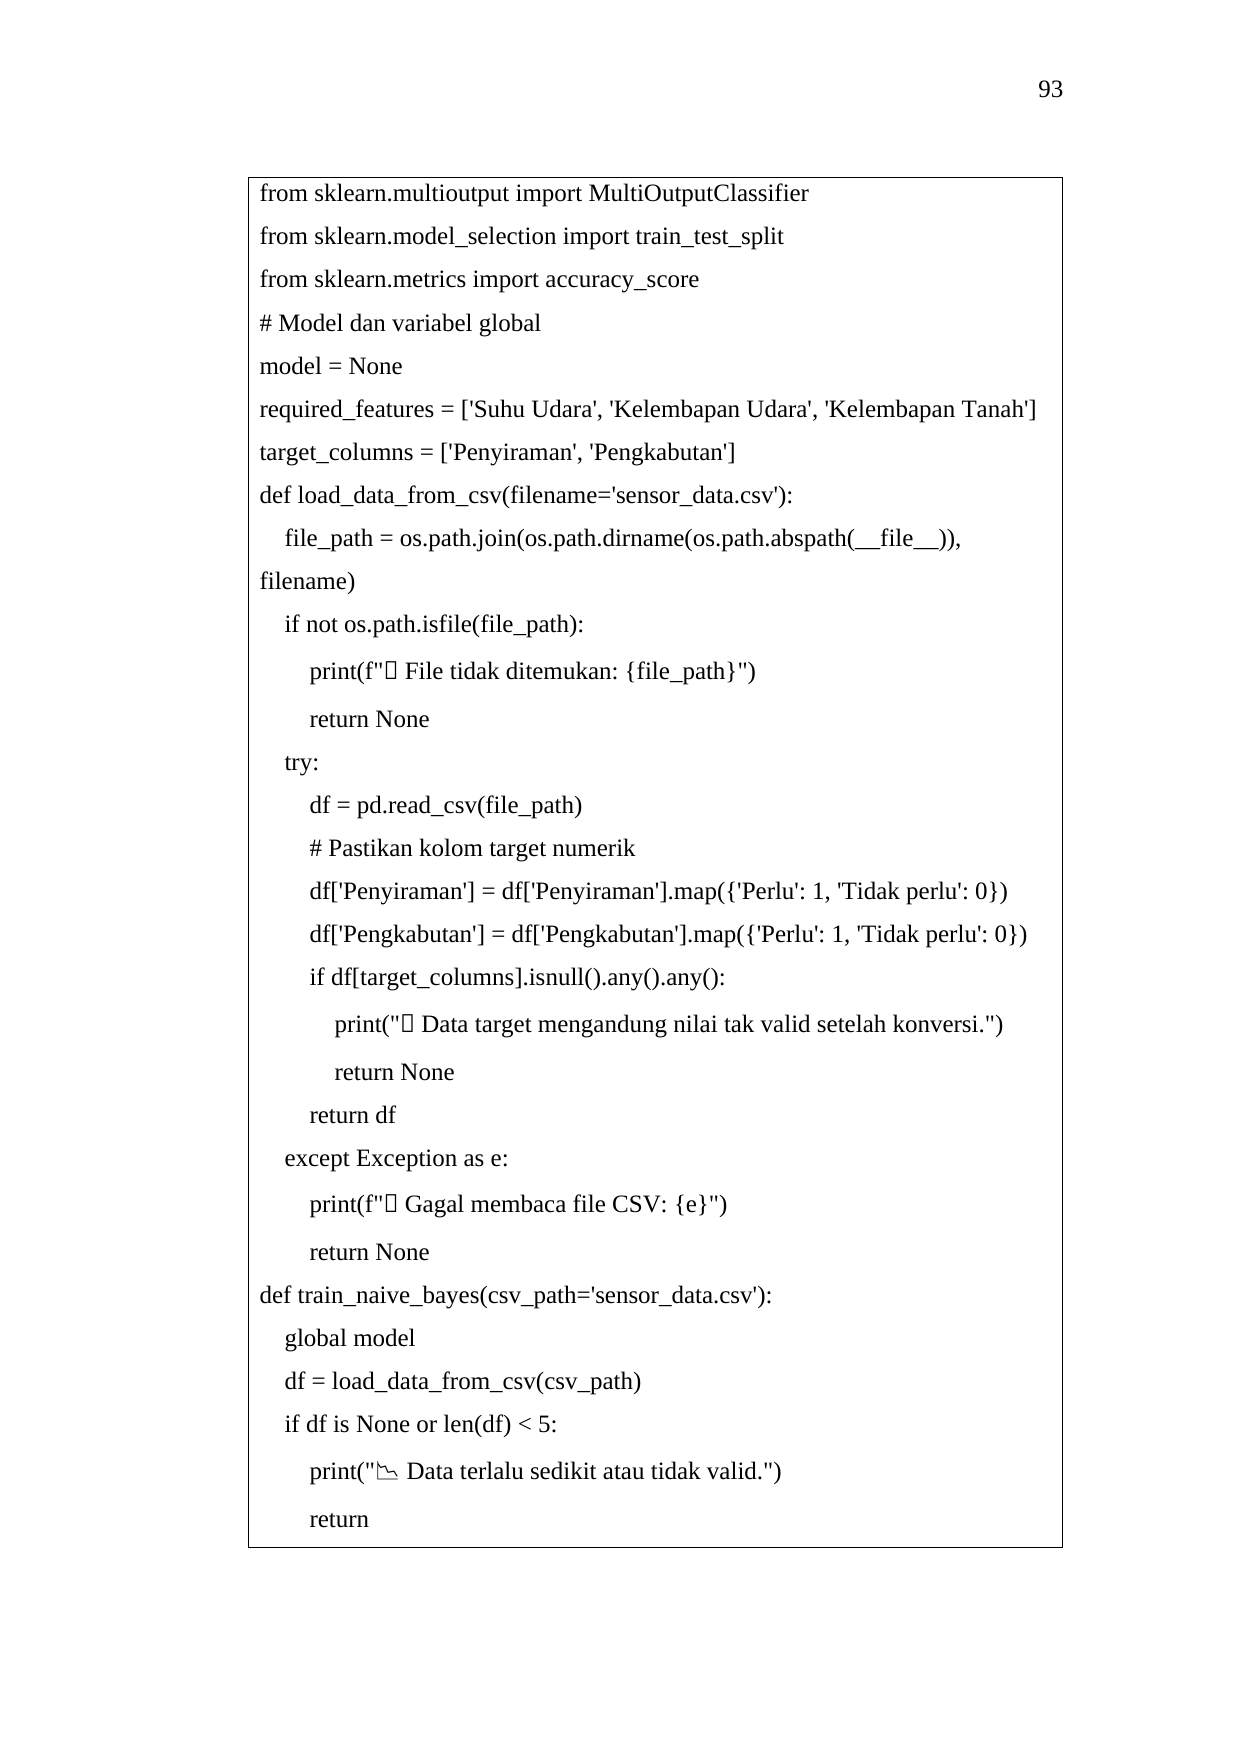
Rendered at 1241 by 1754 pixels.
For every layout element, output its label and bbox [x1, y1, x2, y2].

table_header [249, 178, 1062, 1547]
